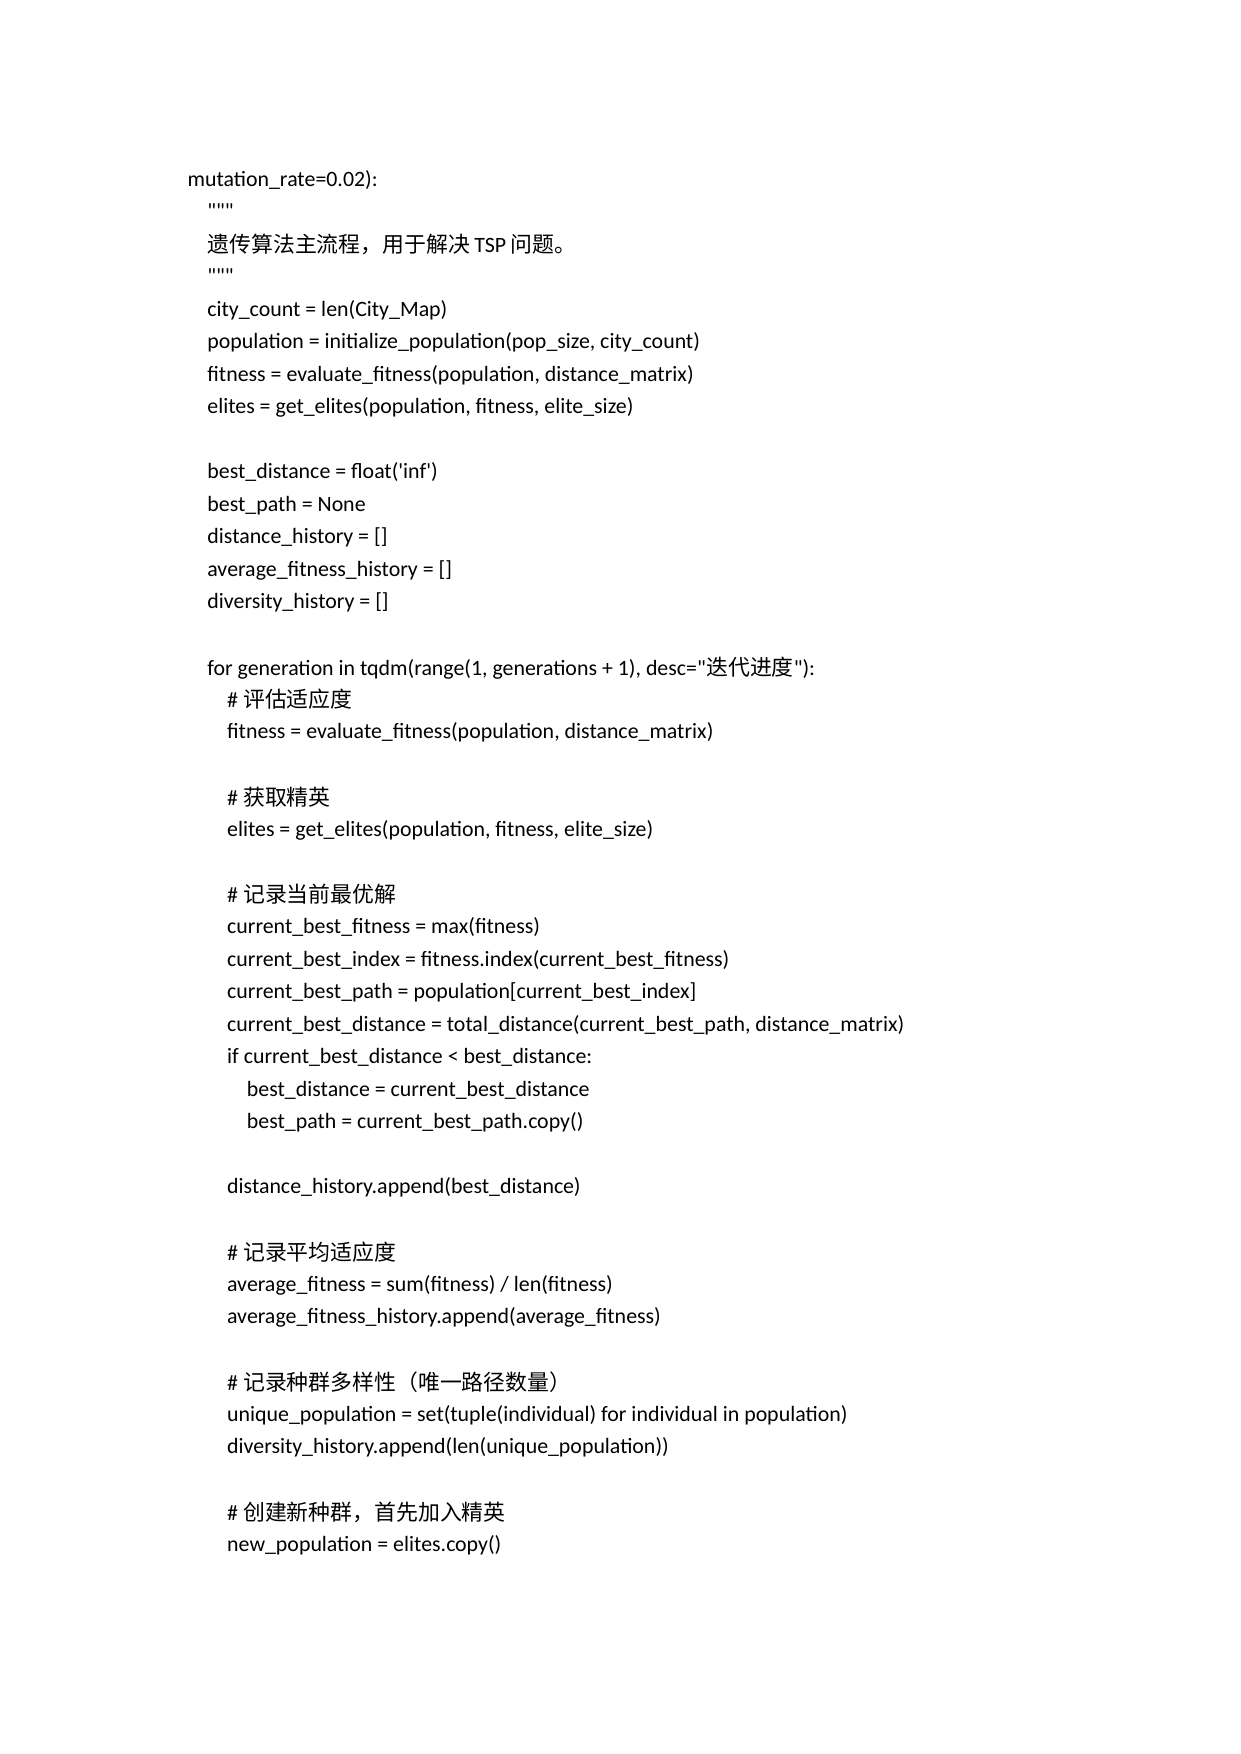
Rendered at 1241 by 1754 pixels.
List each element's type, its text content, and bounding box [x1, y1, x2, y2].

text if current_best_distance < best_distance: [187, 1039, 1053, 1072]
text current_best_fitness = max(fitness) [187, 909, 1053, 942]
text for generation in tqdm(range(1, generations + 1), desc="迭代进度"): [187, 649, 1053, 682]
text distance_history.append(best_distance) [187, 1169, 1053, 1202]
text diversity_history.append(len(unique_population)) [187, 1429, 1053, 1462]
text best_distance = current_best_distance [187, 1072, 1053, 1104]
text fitness = evaluate_fitness(population, distance_matrix) [187, 357, 1053, 389]
text # 记录种群多样性（唯一路径数量） [187, 1364, 1053, 1397]
text # 创建新种群，首先加入精英 [187, 1494, 1053, 1527]
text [187, 162, 1053, 194]
text # 获取精英 [187, 779, 1053, 812]
text current_best_distance = total_distance(current_best_path, distance_matrix) [187, 1007, 1053, 1039]
text best_path = current_best_path.copy() [187, 1104, 1053, 1137]
text # 评估适应度 [187, 682, 1053, 714]
text average_fitness_history = [] [187, 552, 1053, 584]
text elites = get_elites(population, fitness, elite_size) [187, 389, 1053, 422]
text new_population = elites.copy() [187, 1527, 1053, 1559]
text distance_history = [] [187, 519, 1053, 552]
text unique_population = set(tuple(individual) for individual in population) [187, 1397, 1053, 1429]
text """ [187, 259, 1053, 292]
text average_fitness_history.append(average_fitness) [187, 1299, 1053, 1332]
text city_count = len(City_Map) [187, 292, 1053, 324]
text diversity_history = [] [187, 584, 1053, 617]
text fitness = evaluate_fitness(population, distance_matrix) [187, 714, 1053, 747]
text # 记录平均适应度 [187, 1234, 1053, 1267]
text best_path = None [187, 487, 1053, 519]
text elites = get_elites(population, fitness, elite_size) [187, 812, 1053, 844]
text 遗传算法主流程，用于解决TSP问题。 [187, 227, 1053, 259]
text """ [187, 194, 1053, 227]
text current_best_index = fitness.index(current_best_fitness) [187, 942, 1053, 974]
text # 记录当前最优解 [187, 877, 1053, 909]
text best_distance = float('inf') [187, 454, 1053, 487]
text average_fitness = sum(fitness) / len(fitness) [187, 1267, 1053, 1299]
text population = initialize_population(pop_size, city_count) [187, 324, 1053, 357]
text current_best_path = population[current_best_index] [187, 974, 1053, 1007]
